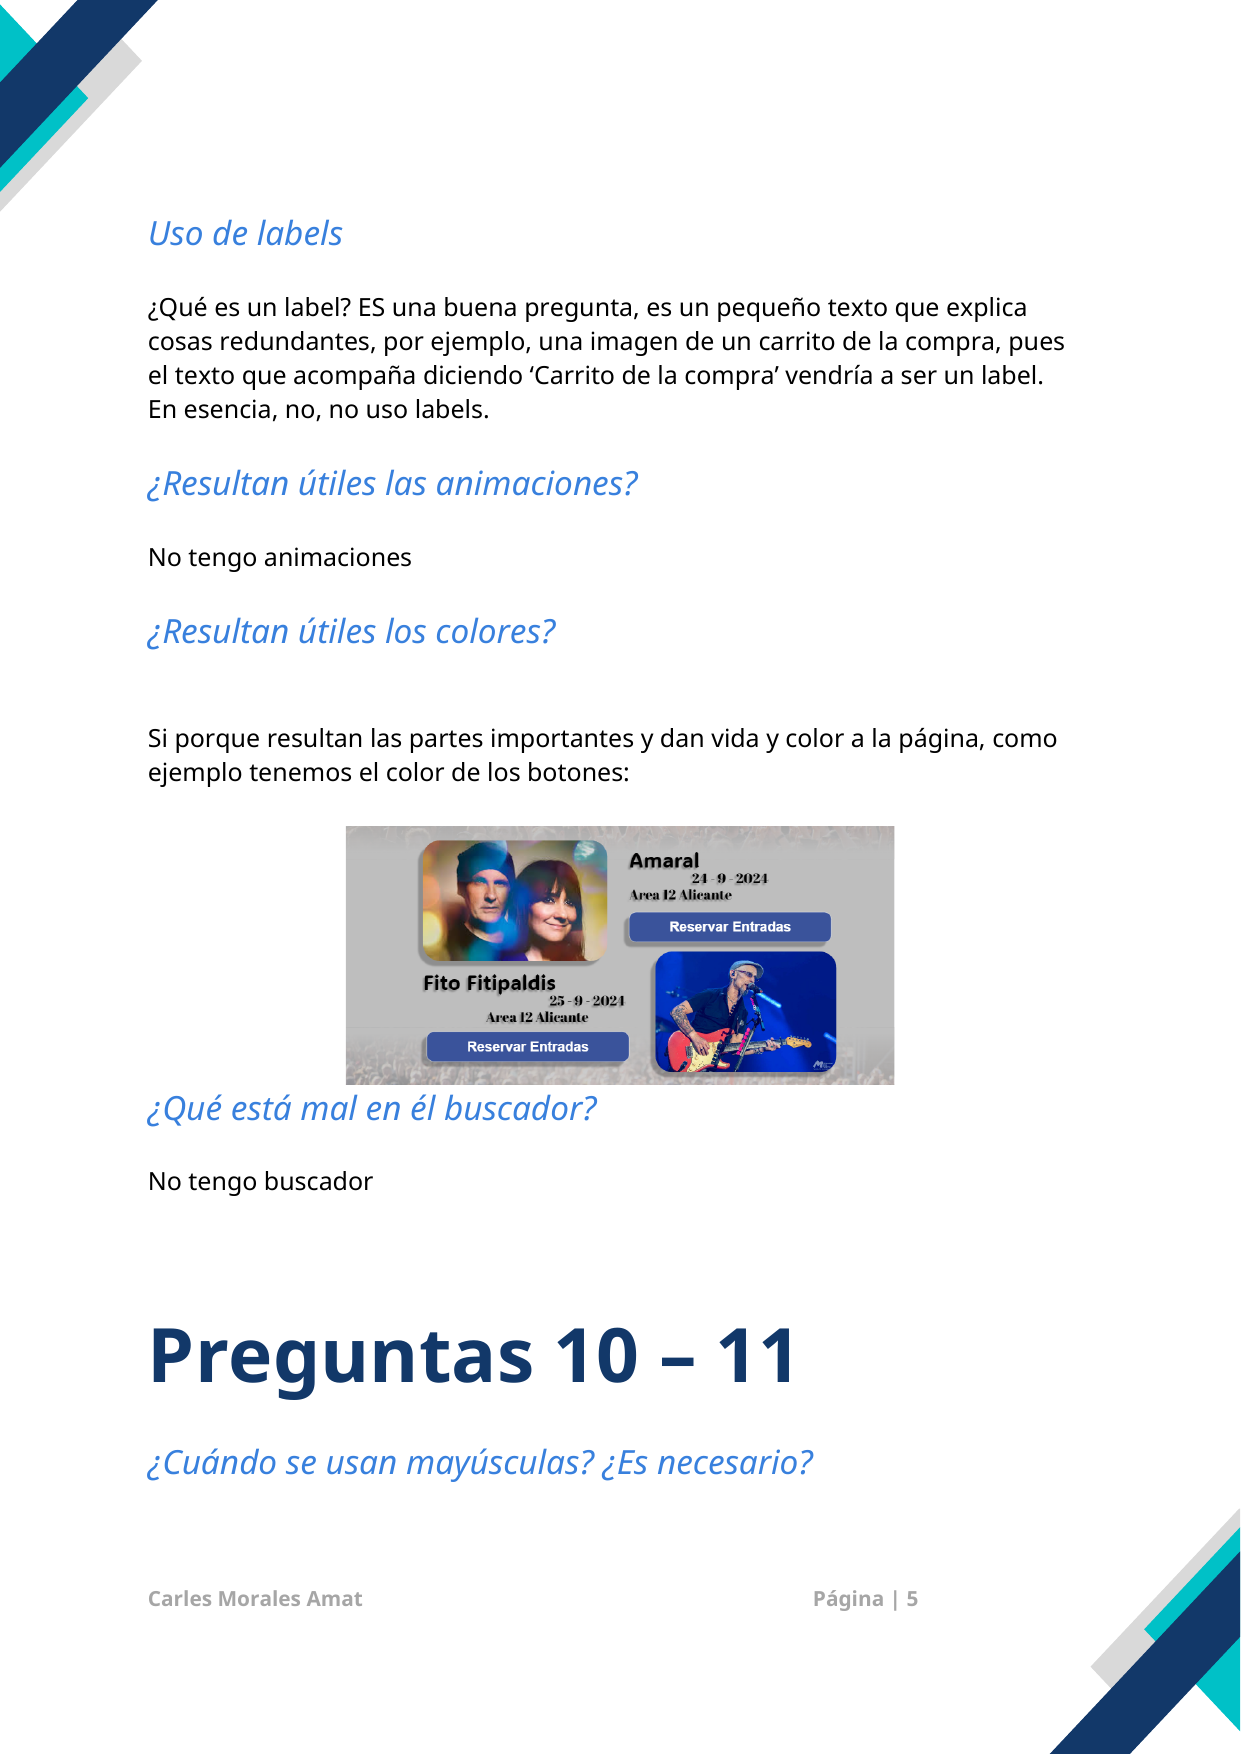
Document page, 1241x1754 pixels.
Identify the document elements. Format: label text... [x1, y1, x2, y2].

text No tengo buscador [148, 1164, 1092, 1198]
text No tengo animaciones [148, 539, 1092, 573]
subtitle ¿Cuándo se usan mayúsculas? ¿Es necesario? [148, 1439, 1092, 1484]
text En esencia, no, no uso labels. [148, 392, 1092, 426]
text ¿Qué es un label? ES una buena pregunta, es un pequeño texto que explica cosas redundantes, por ejemplo, una imagen de un carrito de la compra, pues el texto que acompaña diciendo ‘Carrito de la compra’ vendría a ser un label. [148, 289, 1092, 392]
text Si porque resultan las partes importantes y dan vida y color a la página, como ejemplo tenemos el color de los botones: [148, 721, 1092, 789]
subtitle Uso de labels [148, 210, 1092, 256]
picture [345, 826, 895, 1085]
subtitle ¿Resultan útiles las animaciones? [148, 460, 1092, 505]
subtitle Preguntas 10 – 11 [148, 1302, 1092, 1405]
subtitle ¿Resultan útiles los colores? [148, 607, 1092, 653]
